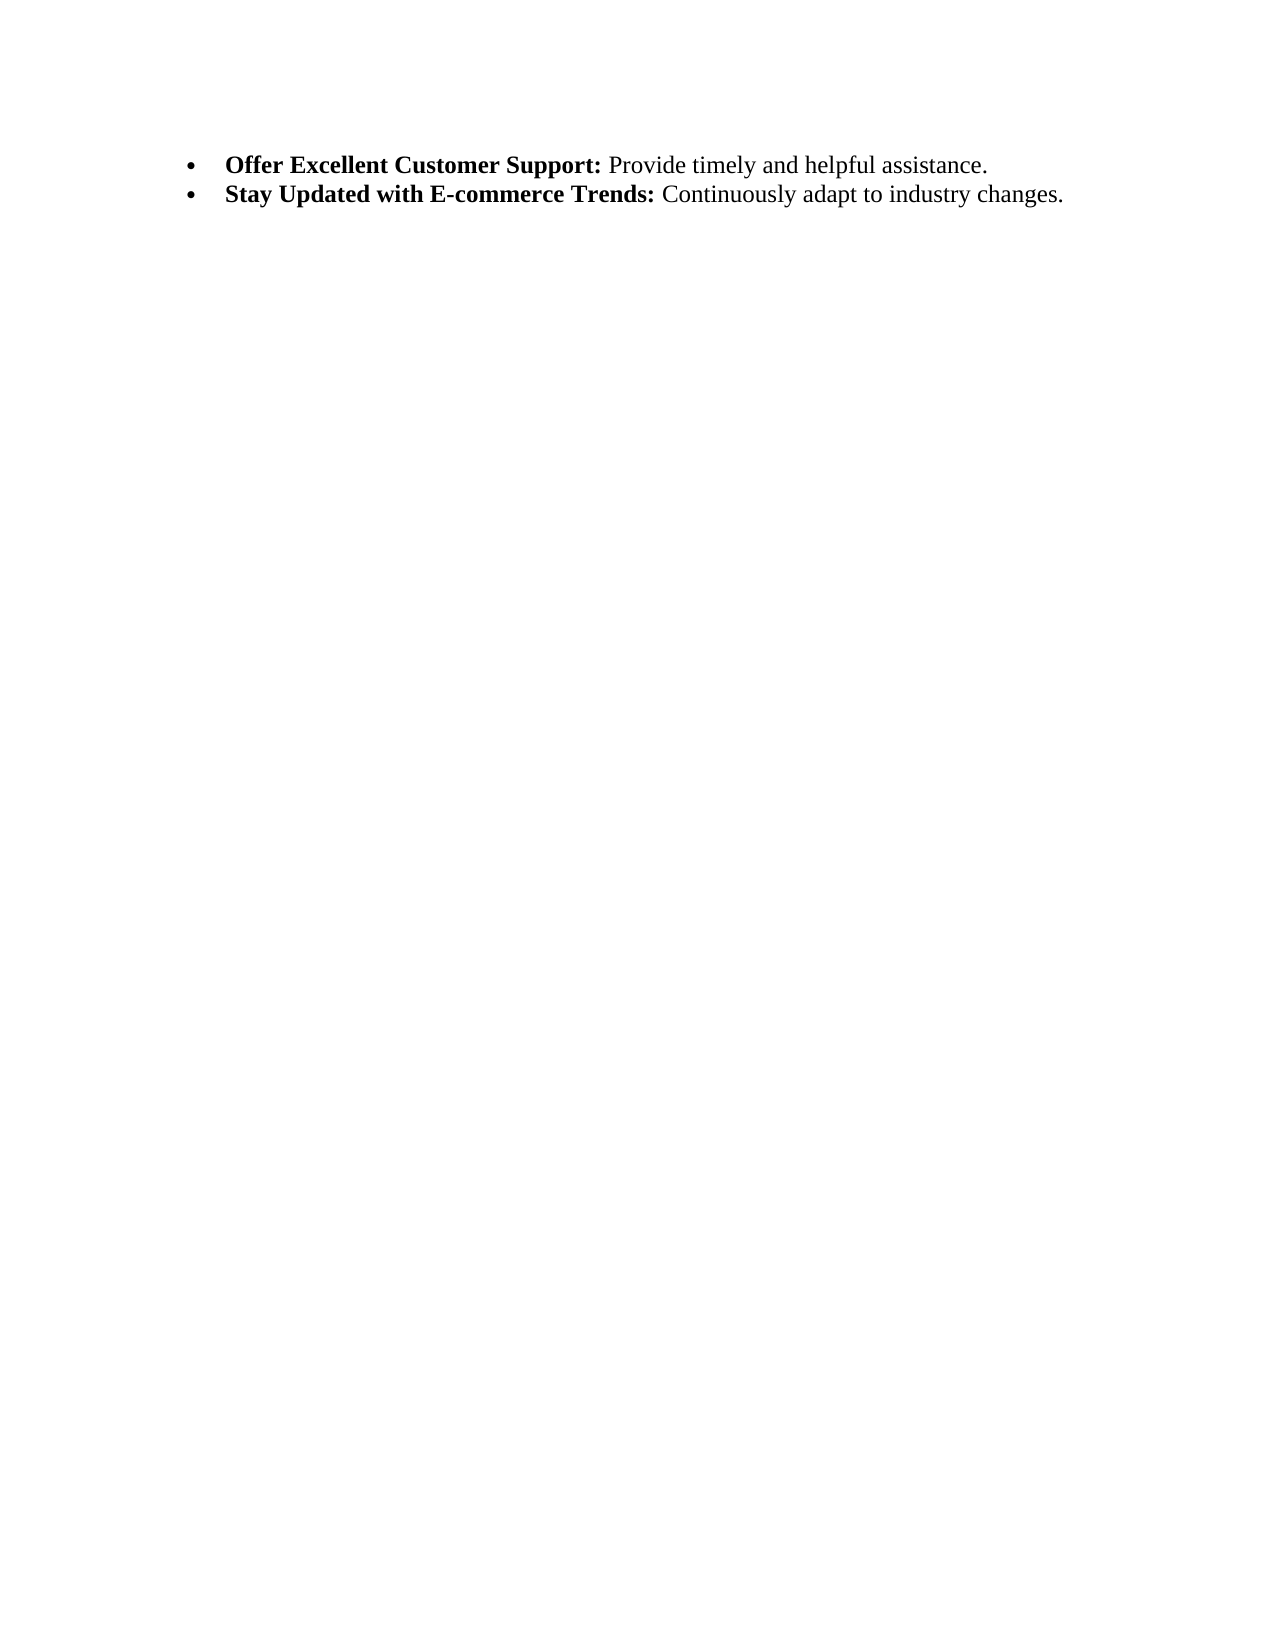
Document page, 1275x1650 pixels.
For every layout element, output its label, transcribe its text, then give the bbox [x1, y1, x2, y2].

list Offer Excellent Customer Support: Provide timely and helpful assistance. [187, 150, 1125, 179]
list Stay Updated with E-commerce Trends: Continuously adapt to industry changes. [187, 179, 1125, 207]
